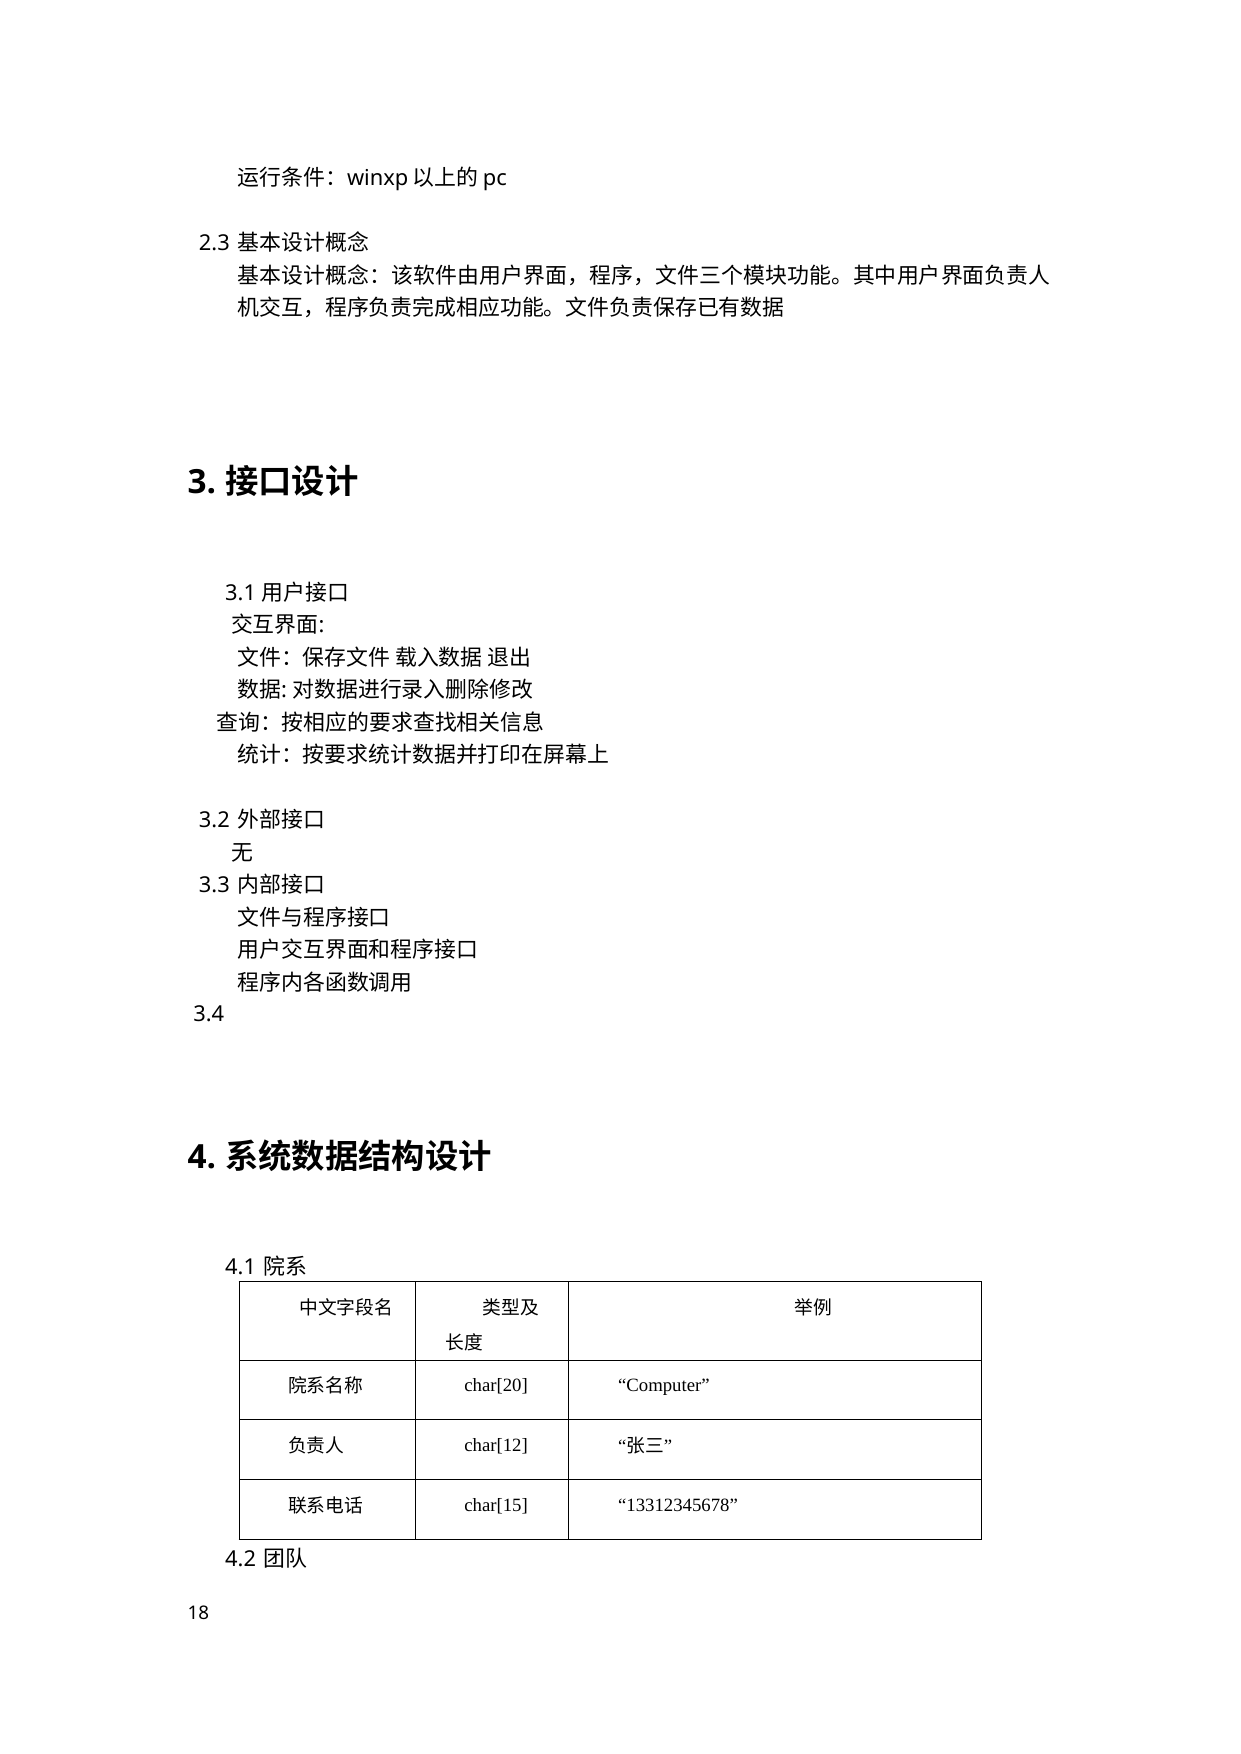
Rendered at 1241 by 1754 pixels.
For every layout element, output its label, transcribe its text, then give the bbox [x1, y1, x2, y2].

subtitle 系统数据结构设计 [187, 1121, 1053, 1186]
list 无 [231, 834, 1053, 867]
list 运行条件：winxp以上的pc [237, 160, 1053, 192]
text 文件：保存文件 载入数据 退出 [187, 639, 1053, 672]
list 外部接口 [199, 802, 1053, 834]
text 3.4 [187, 997, 1053, 1029]
list 3.1 用户接口 [225, 574, 1053, 607]
list 院系 [225, 1249, 1053, 1281]
subtitle 接口设计 [187, 447, 1053, 512]
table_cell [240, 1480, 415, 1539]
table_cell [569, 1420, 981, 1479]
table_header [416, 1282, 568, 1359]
list 团队 [225, 1540, 1053, 1573]
list 基本设计概念 [199, 225, 1053, 257]
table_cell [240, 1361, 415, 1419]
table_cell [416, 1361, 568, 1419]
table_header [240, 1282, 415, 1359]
text 数据: 对数据进行录入删除修改 [187, 672, 1053, 704]
text 查询：按相应的要求查找相关信息 [187, 704, 1053, 737]
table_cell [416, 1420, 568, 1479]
list 程序内各函数调用 [237, 964, 1053, 997]
list 用户交互界面和程序接口 [237, 932, 1053, 964]
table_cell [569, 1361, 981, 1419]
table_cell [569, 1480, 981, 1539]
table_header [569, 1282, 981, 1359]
list 文件与程序接口 [237, 899, 1053, 932]
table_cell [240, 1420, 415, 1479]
list 内部接口 [199, 867, 1053, 899]
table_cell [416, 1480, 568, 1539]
text 统计：按要求统计数据并打印在屏幕上 [187, 737, 1053, 769]
list 基本设计概念：该软件由用户界面，程序，文件三个模块功能。其中用户界面负责人机交互，程序负责完成相应功能。文件负责保存已有数据 [237, 257, 1053, 322]
list 交互界面: [225, 607, 1053, 639]
